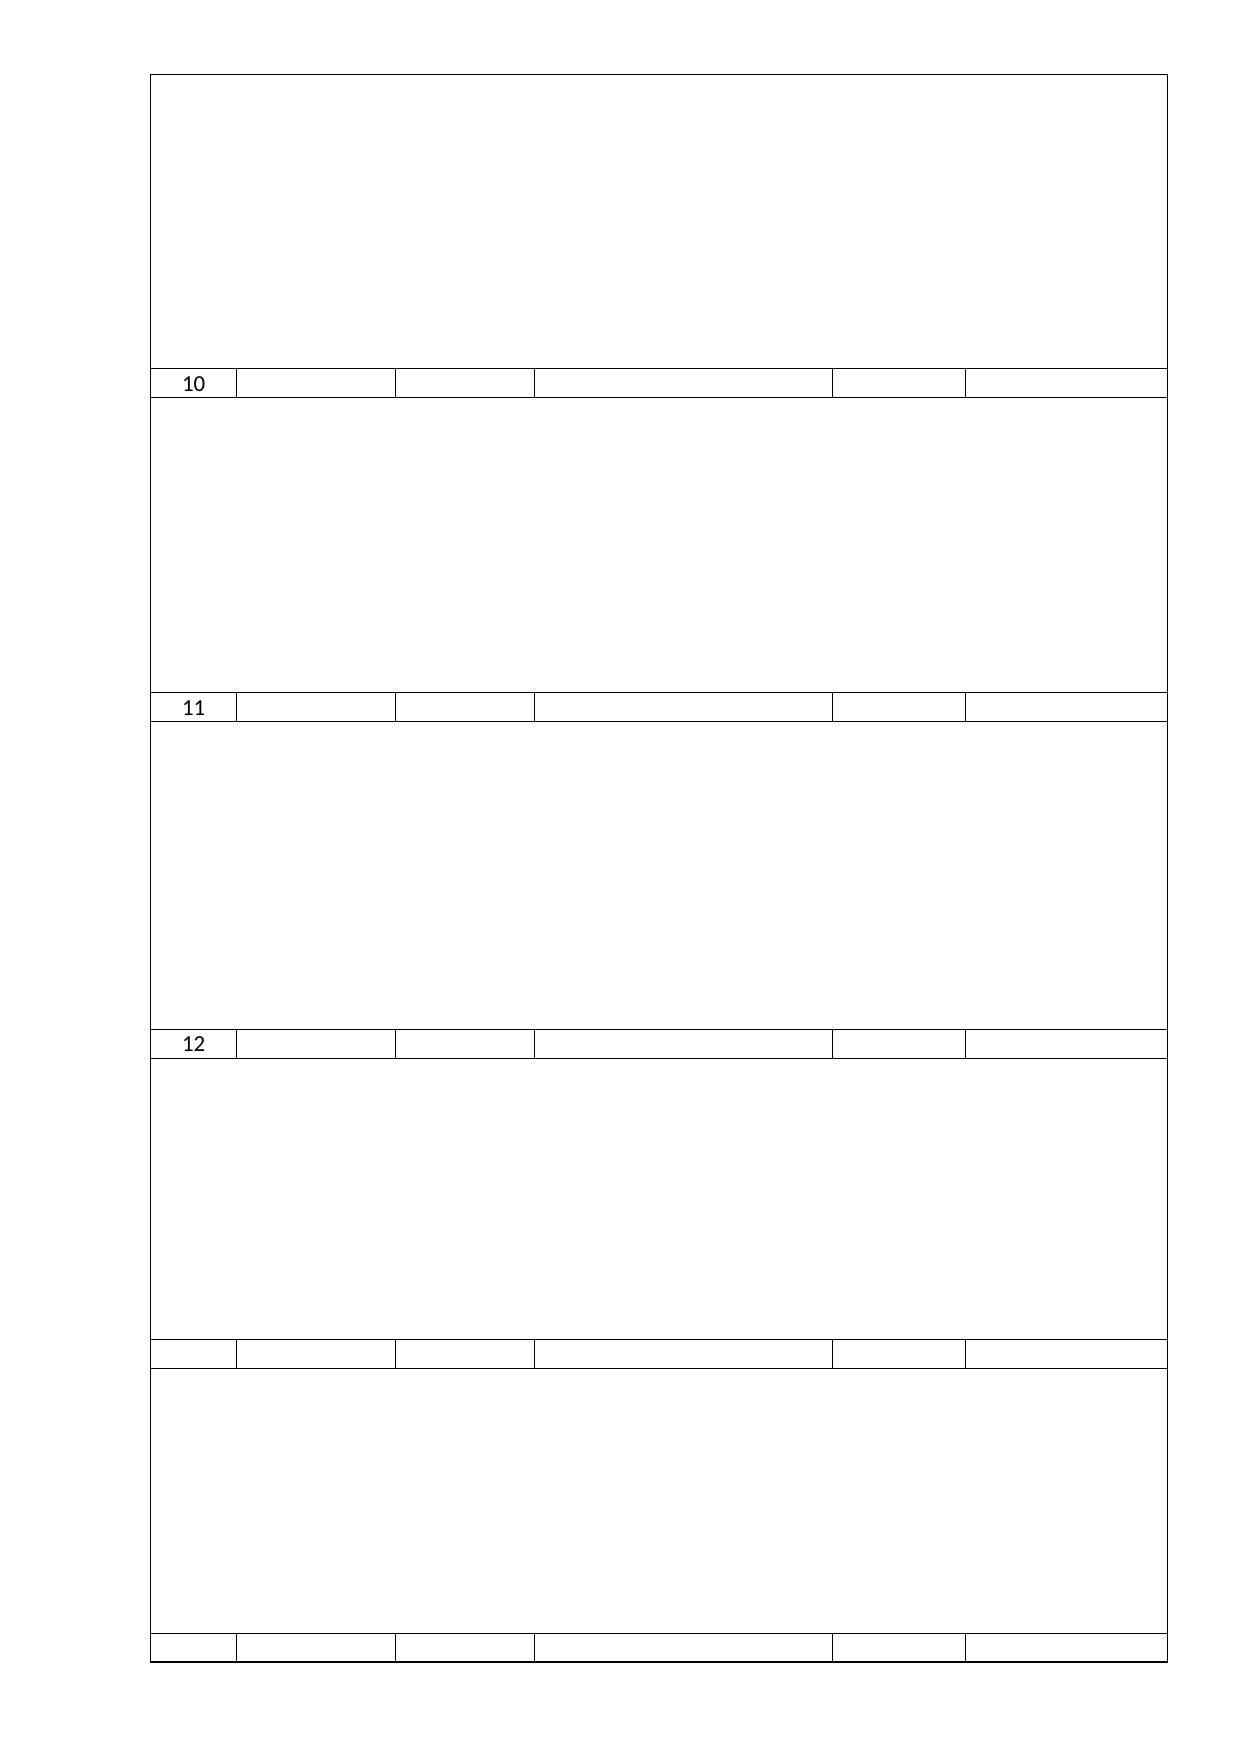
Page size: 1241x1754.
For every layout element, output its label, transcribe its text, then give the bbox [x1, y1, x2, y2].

table_cell [396, 1634, 534, 1661]
table_cell [396, 693, 534, 721]
table_cell [151, 1059, 1167, 1339]
table_cell [237, 1340, 395, 1368]
table_cell [535, 1030, 832, 1058]
table_cell [237, 1030, 395, 1058]
table_cell [151, 1340, 236, 1368]
table_cell [237, 369, 395, 397]
table_cell [151, 398, 1167, 692]
table_cell [151, 75, 1167, 368]
table_cell [535, 1340, 832, 1368]
table_cell [396, 369, 534, 397]
table_cell 12 [151, 1030, 236, 1058]
table_cell [833, 1340, 965, 1368]
table_cell [833, 1634, 965, 1661]
table_cell [151, 1369, 1167, 1632]
table_cell [535, 1634, 832, 1661]
table_cell 10 [151, 369, 236, 397]
table_cell [833, 1030, 965, 1058]
table_cell [966, 369, 1167, 397]
table_cell [535, 693, 832, 721]
table_cell [237, 693, 395, 721]
table_cell [833, 693, 965, 721]
table_cell [151, 722, 1167, 1028]
table_cell [237, 1634, 395, 1661]
table_cell [151, 1634, 236, 1661]
table_cell [396, 1030, 534, 1058]
table_cell [966, 1030, 1167, 1058]
table_cell [966, 693, 1167, 721]
table_cell [966, 1340, 1167, 1368]
table_cell [535, 369, 832, 397]
table_cell [396, 1340, 534, 1368]
table_cell [833, 369, 965, 397]
table_cell [966, 1634, 1167, 1661]
table_cell 11 [151, 693, 236, 721]
